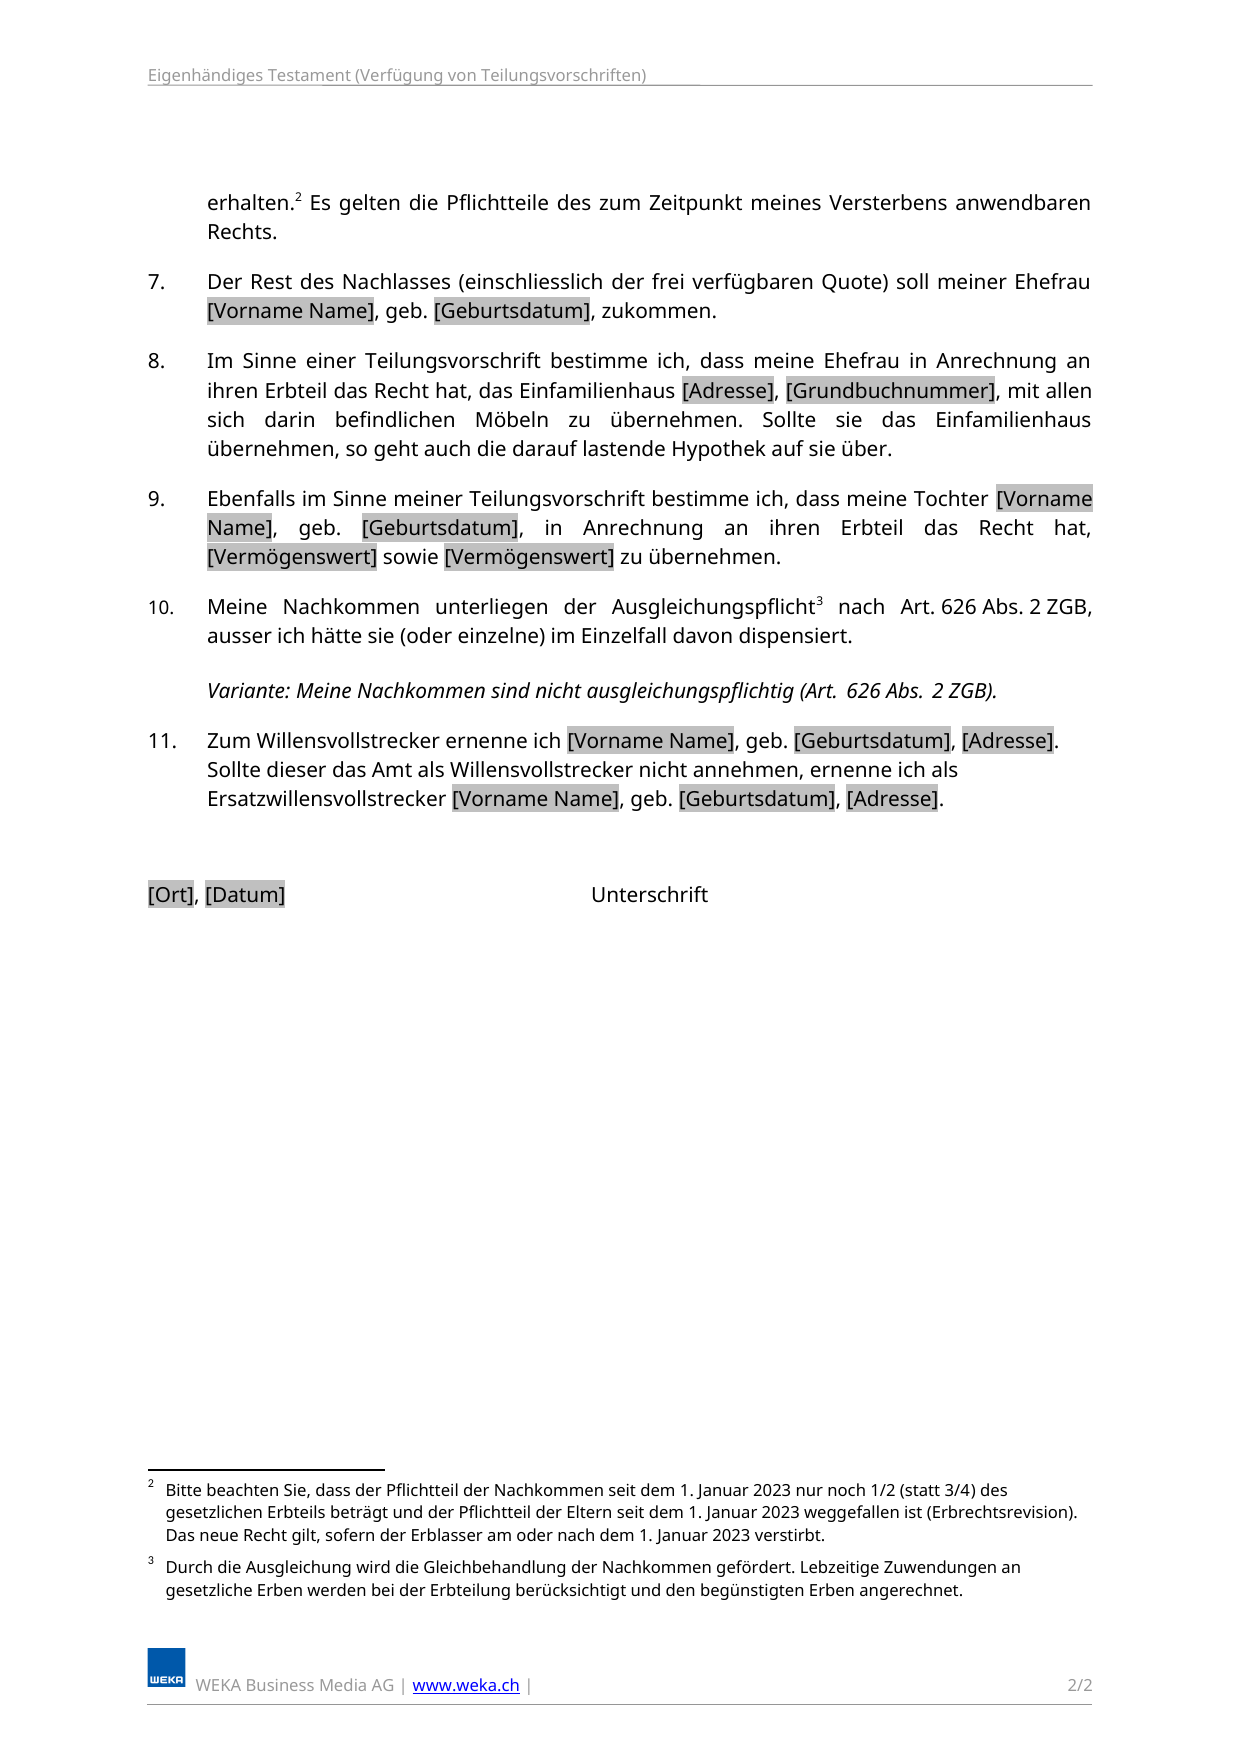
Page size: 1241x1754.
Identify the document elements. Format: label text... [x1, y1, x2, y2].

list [148, 187, 1092, 246]
text [Ort], [Datum] Unterschrift [148, 879, 1092, 908]
list Im Sinne einer Teilungsvorschrift bestimme ich, dass meine Ehefrau in Anrechnung an ihren Erbteil das Recht hat, das Einfamilienhaus [Adresse], [Grundbuchnummer], mit allen sich darin befindlichen Möbeln zu übernehmen. Sollte sie das Einfamilienhaus übernehmen, so geht auch die darauf lastende Hypothek auf sie über. [148, 346, 1092, 462]
list Der Rest des Nachlasses (einschliesslich der frei verfügbaren Quote) soll meiner Ehefrau [Vorname Name], geb. [Geburtsdatum], zukommen. [148, 266, 1092, 325]
list Variante: Meine Nachkommen sind nicht ausgleichungspflichtig (Art. 626 Abs. 2 ZGB). [207, 675, 1092, 704]
picture [147, 1648, 186, 1687]
list Zum Willensvollstrecker ernenne ich [Vorname Name], geb. [Geburtsdatum], [Adresse]. Sollte dieser das Amt als Willensvollstrecker nicht annehmen, ernenne ich als Ersatzwillensvollstrecker [Vorname Name], geb. [Geburtsdatum], [Adresse]. [148, 725, 1092, 812]
list Meine Nachkommen unterliegen der Ausgleichungspflicht nach Art. 626 Abs. 2 ZGB, ausser ich hätte sie (oder einzelne) im Einzelfall davon dispensiert. [148, 591, 1092, 650]
list Ebenfalls im Sinne meiner Teilungsvorschrift bestimme ich, dass meine Tochter [Vorname Name], geb. [Geburtsdatum], in Anrechnung an ihren Erbteil das Recht hat, [Vermögenswert] sowie [Vermögenswert] zu übernehmen. [148, 483, 1092, 571]
